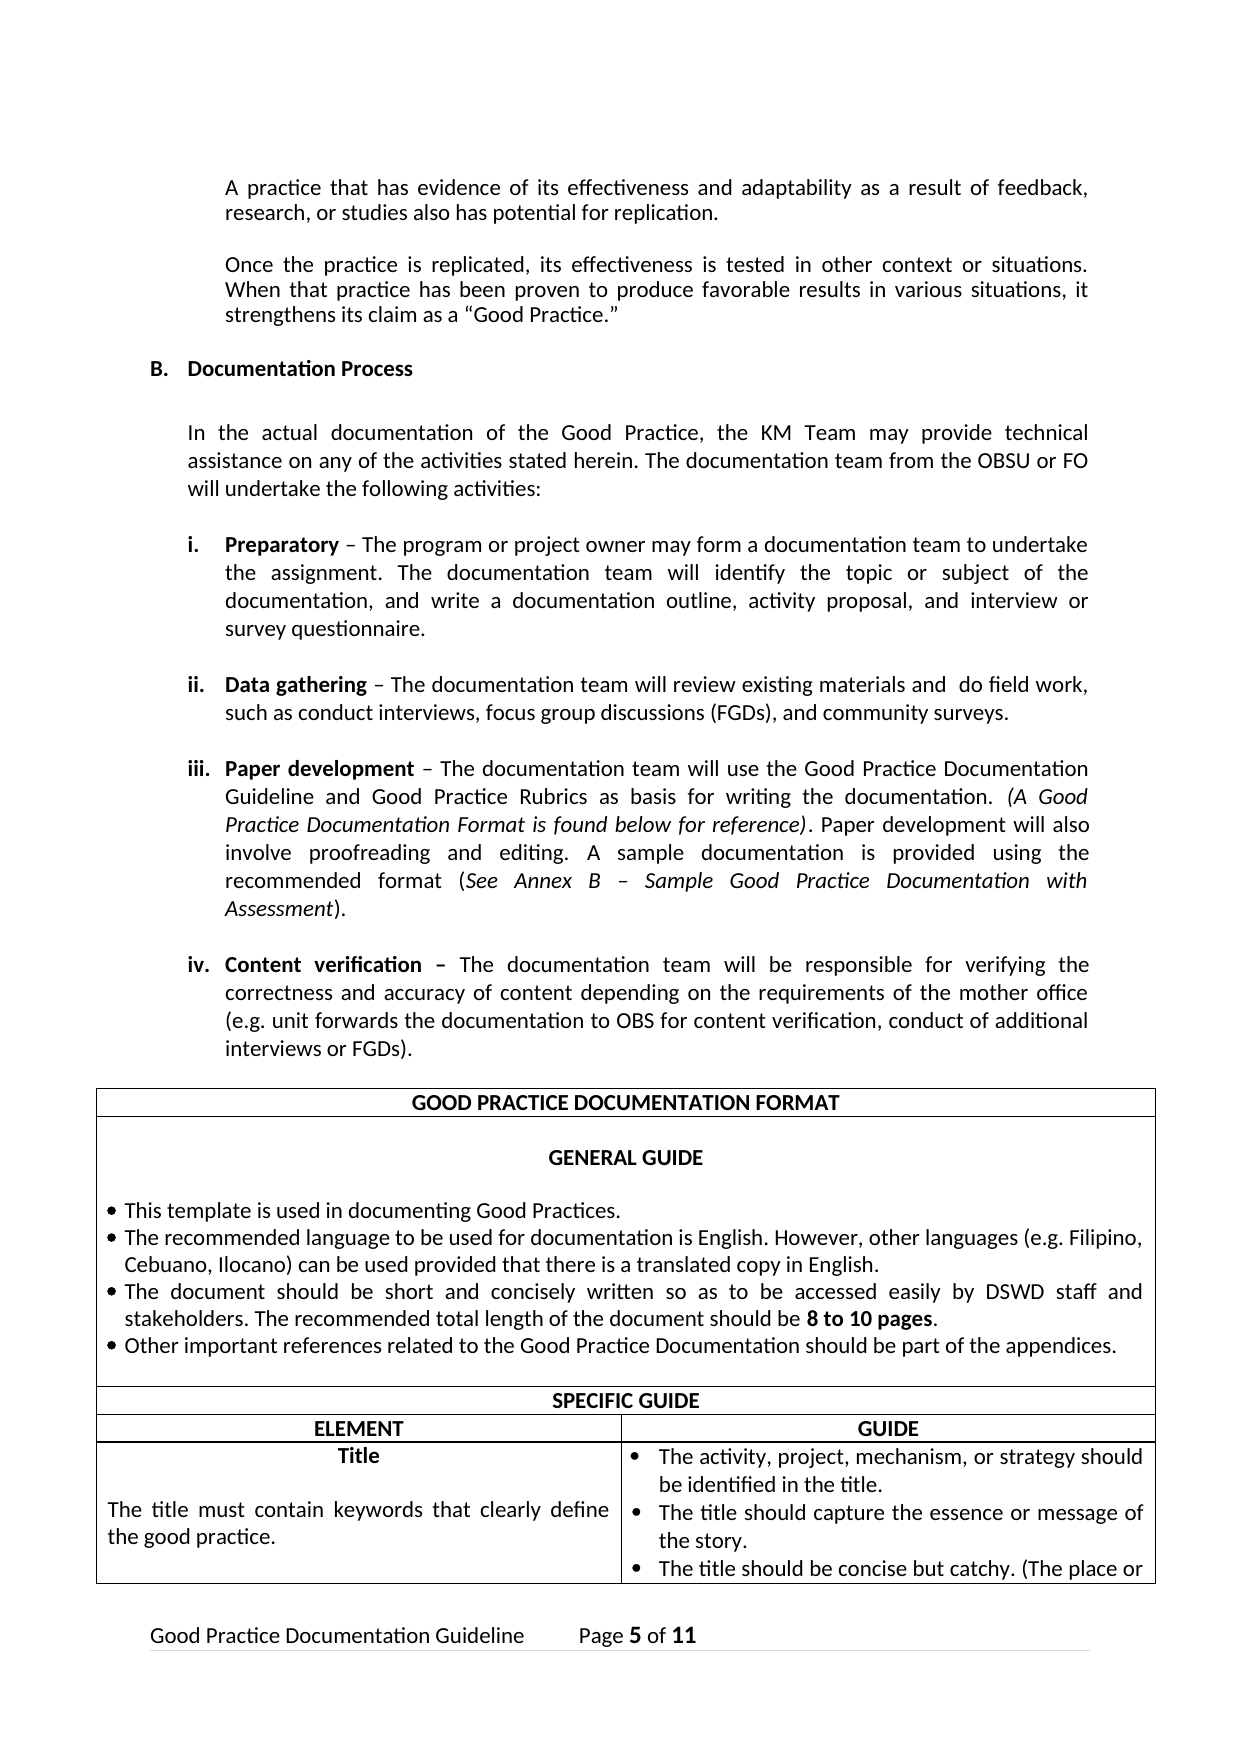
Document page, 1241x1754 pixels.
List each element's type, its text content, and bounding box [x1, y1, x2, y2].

list Content verification – The documentation team will be responsible for verifying the correctness and accuracy of content depending on the requirements of the mother office (e.g. unit forwards the documentation to OBS for content verification, conduct of additional interviews or FGDs). [187, 950, 1090, 1062]
table_cell GENERAL GUIDE This template is used in documenting Good Practices. The recommended language to be used for documentation is English. However, other languages (e.g. Filipino, Cebuano, Ilocano) can be used provided that there is a translated copy in English. The document should be short and concisely written so as to be accessed easily by DSWD staff and stakeholders. The recommended total length of the document should be 8 to 10 pages. Other important references related to the Good Practice Documentation should be part of the appendices. [97, 1117, 1155, 1386]
list Preparatory – The program or project owner may form a documentation team to undertake the assignment. The documentation team will identify the topic or subject of the documentation, and write a documentation outline, activity proposal, and interview or survey questionnaire. [187, 530, 1090, 642]
list Paper development – The documentation team will use the Good Practice Documentation Guideline and Good Practice Rubrics as basis for writing the documentation. (A Good Practice Documentation Format is found below for reference). Paper development will also involve proofreading and editing. A sample documentation is provided using the recommended format (See Annex B – Sample Good Practice Documentation with Assessment). [187, 754, 1090, 922]
list Data gathering – The documentation team will review existing materials and do field work, such as conduct interviews, focus group discussions (FGDs), and community surveys. [187, 670, 1090, 726]
list Once the practice is replicated, its effectiveness is tested in other context or situations. When that practice has been proven to produce favorable results in various situations, it strengthens its claim as a “Good Practice.” [225, 252, 1090, 328]
list Documentation Process [150, 354, 1090, 382]
text In the actual documentation of the Good Practice, the KM Team may provide technical assistance on any of the activities stated herein. The documentation team from the OBSU or FO will undertake the following activities: [187, 418, 1090, 502]
table_cell GUIDE [622, 1415, 1155, 1441]
table_header GOOD PRACTICE DOCUMENTATION FORMAT [97, 1089, 1155, 1116]
list A practice that has evidence of its effectiveness and adaptability as a result of feedback, research, or studies also has potential for replication. [225, 175, 1090, 226]
table_cell ELEMENT [97, 1415, 621, 1441]
table_cell SPECIFIC GUIDE [97, 1387, 1155, 1413]
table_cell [97, 1443, 621, 1582]
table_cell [622, 1443, 1155, 1582]
